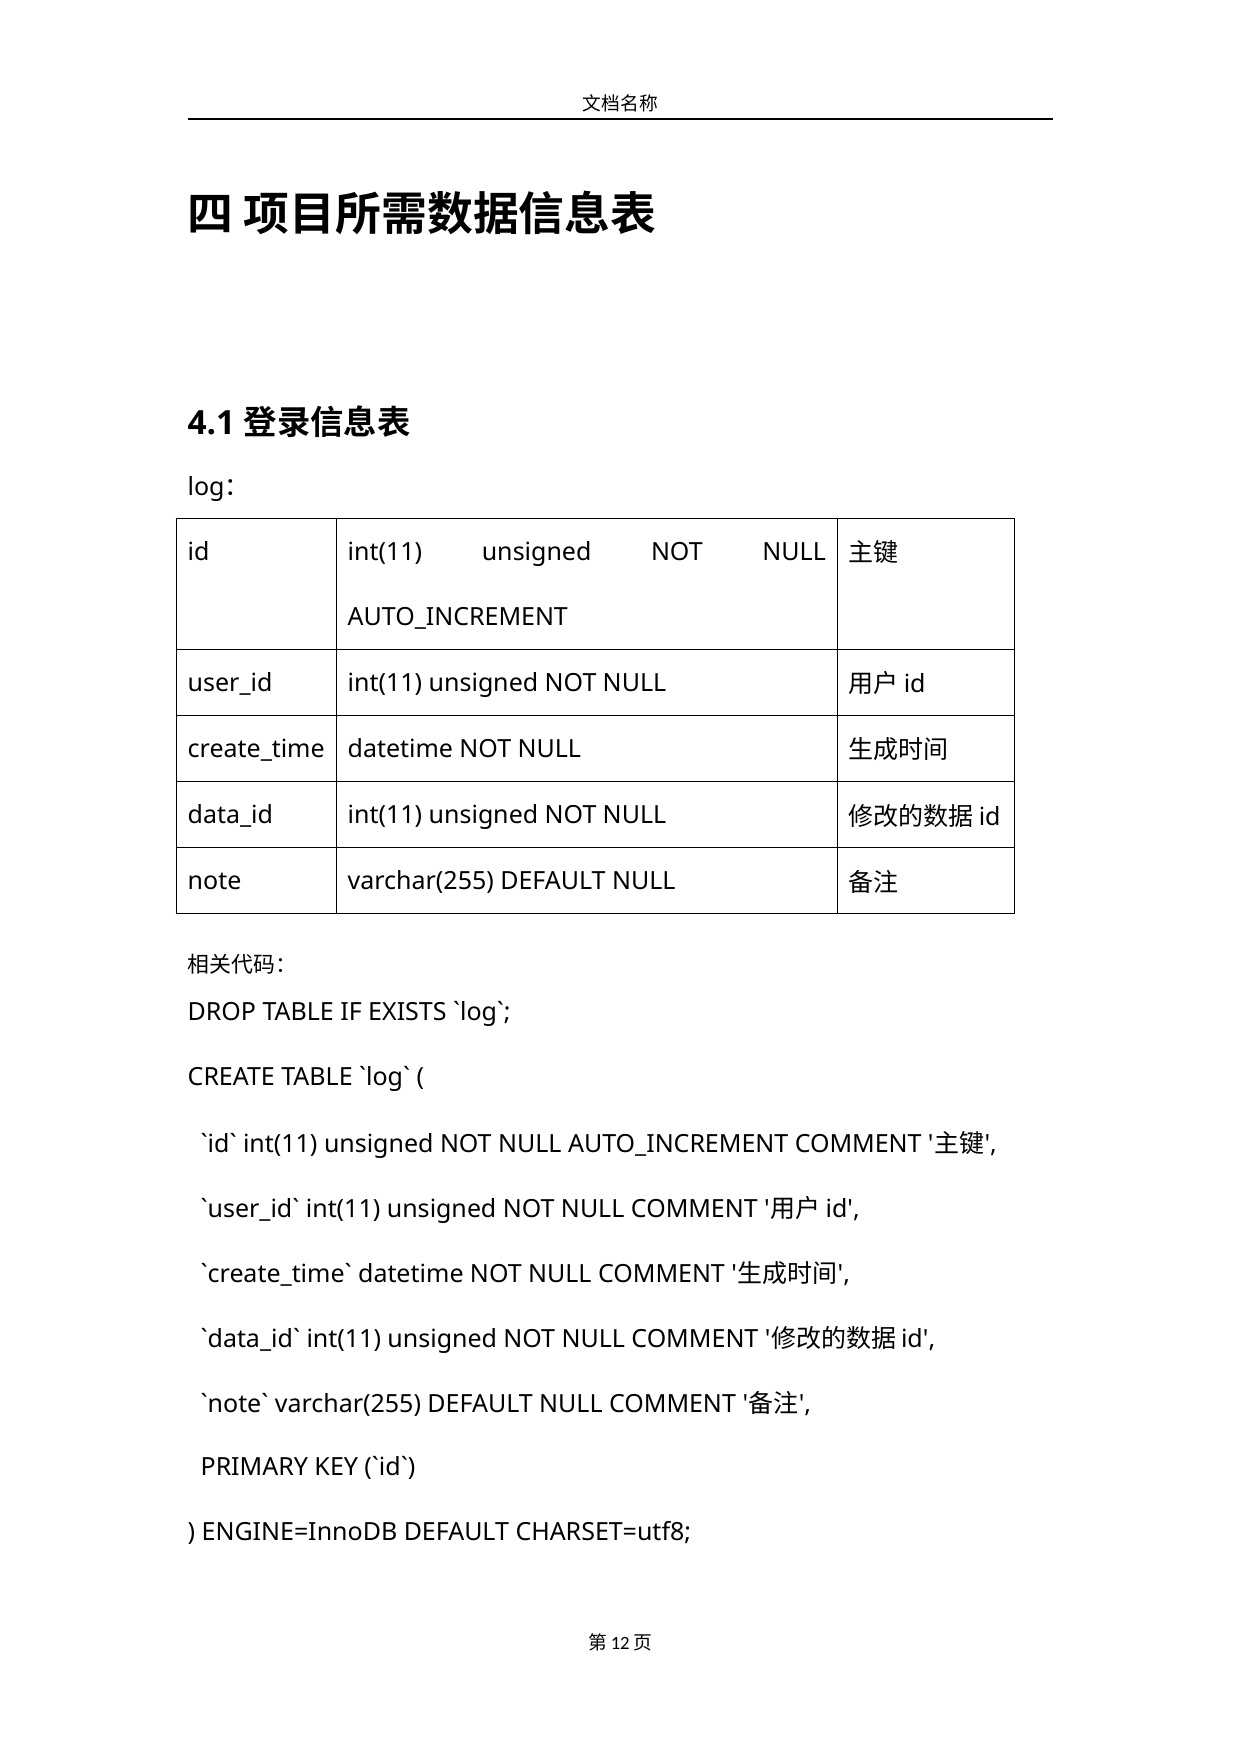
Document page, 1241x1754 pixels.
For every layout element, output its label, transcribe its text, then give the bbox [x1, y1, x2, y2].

table_cell datetime NOT NULL [337, 716, 837, 781]
text `user_id` int(11) unsigned NOT NULL COMMENT '用户id', [187, 1174, 1053, 1239]
text ) ENGINE=InnoDB DEFAULT CHARSET=utf8; [187, 1499, 1053, 1564]
table_header id [177, 519, 336, 648]
text log： [187, 452, 1053, 517]
text `id` int(11) unsigned NOT NULL AUTO_INCREMENT COMMENT '主键', [187, 1109, 1053, 1174]
text CREATE TABLE `log` ( [187, 1044, 1053, 1109]
text 相关代码： [187, 946, 1053, 979]
table_cell 修改的数据id [838, 782, 1014, 847]
table_cell 备注 [838, 848, 1014, 913]
table_cell 用户id [838, 650, 1014, 714]
table_cell int(11) unsigned NOT NULL [337, 650, 837, 714]
text `data_id` int(11) unsigned NOT NULL COMMENT '修改的数据id', [187, 1304, 1053, 1369]
text PRIMARY KEY (`id`) [187, 1434, 1053, 1499]
table_cell create_time [177, 716, 336, 781]
subtitle 四 项目所需数据信息表 [187, 162, 1053, 259]
table_cell user_id [177, 650, 336, 714]
table_cell data_id [177, 782, 336, 847]
text DROP TABLE IF EXISTS `log`; [187, 979, 1053, 1044]
subtitle 4.1 登录信息表 [187, 387, 1053, 452]
table_header 主键 [838, 519, 1014, 648]
table_header int(11) unsigned NOT NULL AUTO_INCREMENT [337, 519, 837, 648]
text `note` varchar(255) DEFAULT NULL COMMENT '备注', [187, 1369, 1053, 1434]
text `create_time` datetime NOT NULL COMMENT '生成时间', [187, 1239, 1053, 1304]
table_cell note [177, 848, 336, 913]
table_cell 生成时间 [838, 716, 1014, 781]
table_cell varchar(255) DEFAULT NULL [337, 848, 837, 913]
table_cell int(11) unsigned NOT NULL [337, 782, 837, 847]
